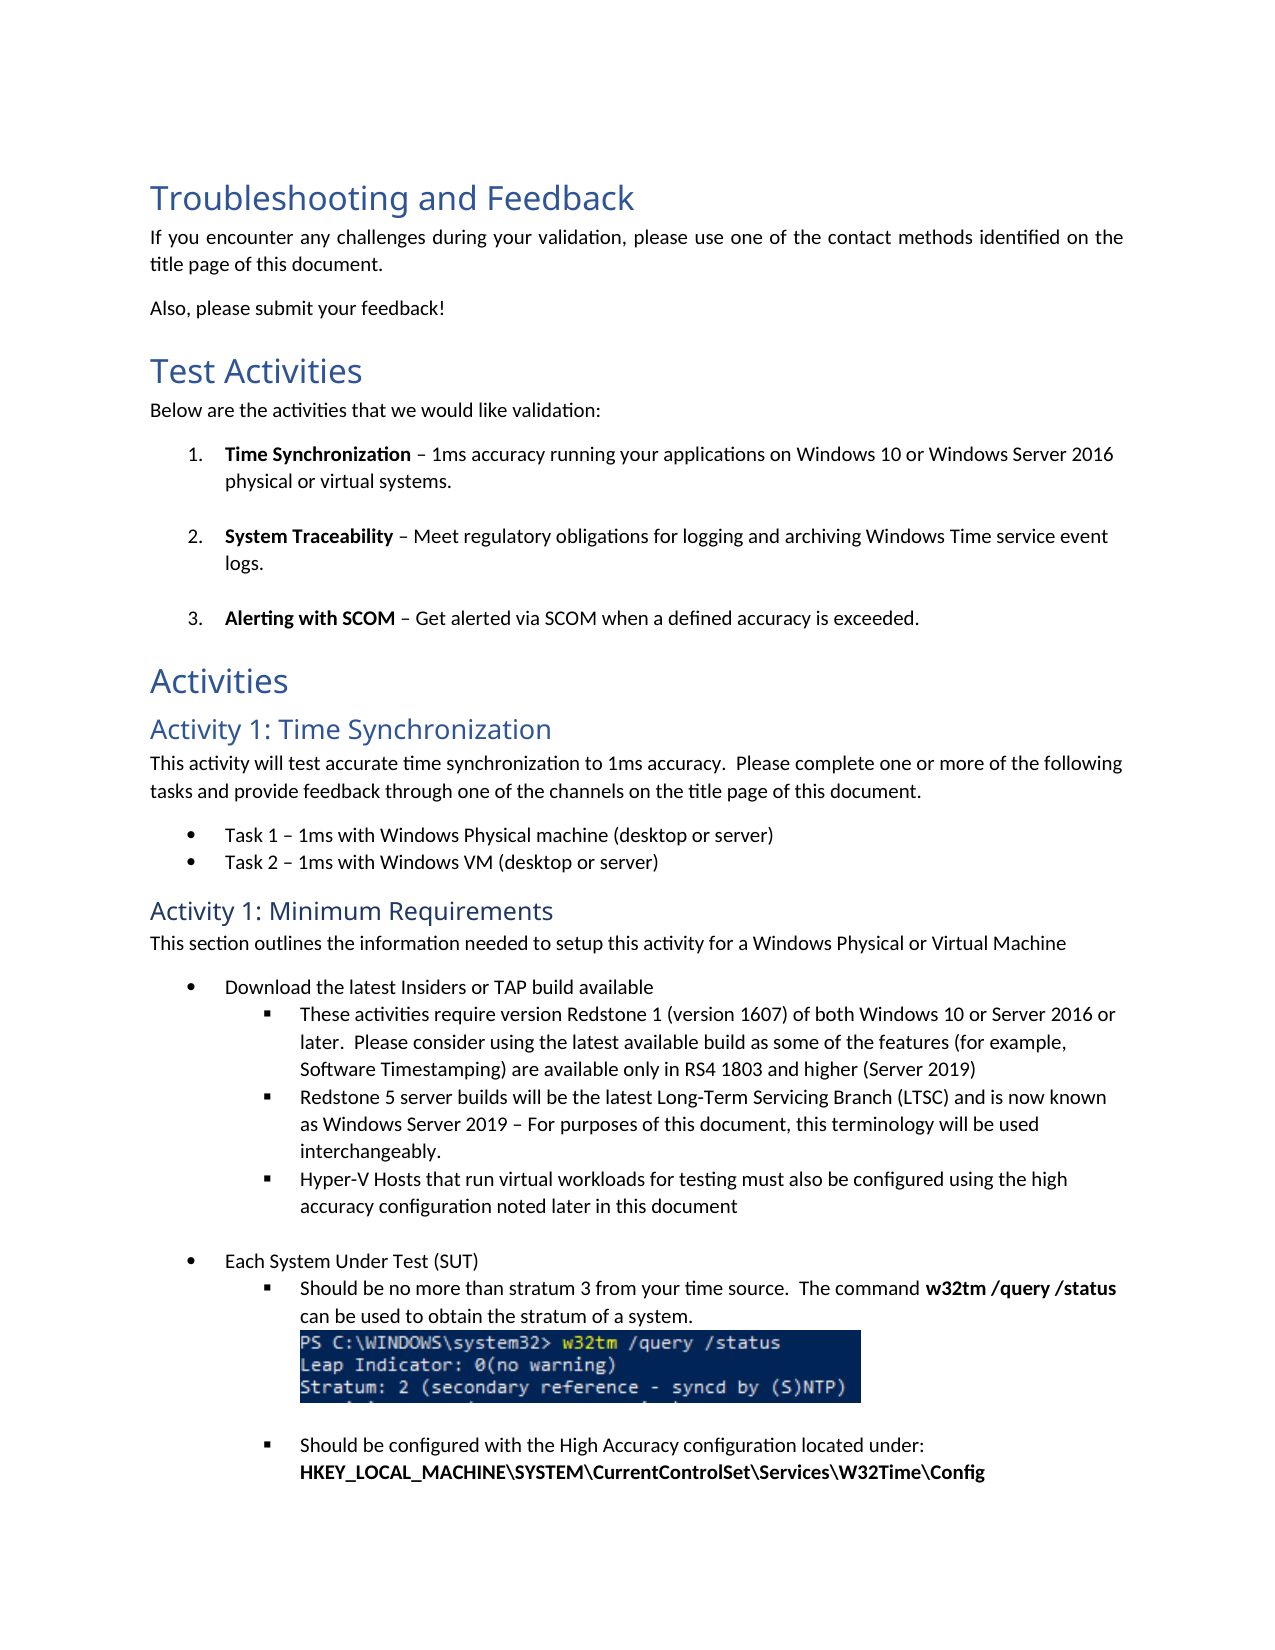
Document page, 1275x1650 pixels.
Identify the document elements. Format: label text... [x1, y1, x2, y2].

subtitle Test Activities [150, 348, 1125, 393]
text Also, please submit your feedback! [150, 295, 1125, 321]
text Below are the activities that we would like validation: [150, 397, 1125, 422]
subtitle Troubleshooting and Feedback [150, 175, 1125, 220]
list Time Synchronization – 1ms accuracy running your applications on Windows 10 or Windows Server 2016 physical or virtual systems. [187, 441, 1125, 494]
subtitle Activities [150, 658, 1125, 703]
list These activities require version Redstone 1 (version 1607) of both Windows 10 or Server 2016 or later. Please consider using the latest available build as some of the features (for example, Software Timestamping) are available only in RS4 1803 and higher (Server 2019) [262, 1002, 1125, 1082]
list Each System Under Test (SUT) [187, 1248, 1125, 1274]
text This activity will test accurate time synchronization to 1ms accuracy. Please complete one or more of the following tasks and provide feedback through one of the channels on the title page of this document. [150, 751, 1125, 803]
list Should be configured with the High Accuracy configuration located under: [262, 1432, 1125, 1457]
list Hyper-V Hosts that run virtual workloads for testing must also be configured using the high accuracy configuration noted later in this document [262, 1166, 1125, 1219]
picture [300, 1330, 861, 1403]
list Download the latest Insiders or TAP build available [187, 974, 1125, 1000]
subtitle Activity 1: Time Synchronization [150, 711, 1125, 748]
subtitle Activity 1: Minimum Requirements [150, 893, 1125, 927]
list Redstone 5 server builds will be the latest Long-Term Servicing Branch (LTSC) and is now known as Windows Server 2019 – For purposes of this document, this terminology will be used interchangeably. [262, 1084, 1125, 1164]
list Should be no more than stratum 3 from your time source. The command w32tm /query /status can be used to obtain the stratum of a system. [262, 1276, 1125, 1328]
list HKEY_LOCAL_MACHINE\SYSTEM\CurrentControlSet\Services\W32Time\Config [300, 1459, 1125, 1485]
list Task 1 – 1ms with Windows Physical machine (desktop or server) [187, 822, 1125, 847]
list System Traceability – Meet regulatory obligations for logging and archiving Windows Time service event logs. [187, 523, 1125, 576]
text This section outlines the information needed to setup this activity for a Windows Physical or Virtual Machine [150, 930, 1125, 956]
text If you encounter any challenges during your validation, please use one of the contact methods identified on the title page of this document. [150, 224, 1125, 277]
list Alerting with SCOM – Get alerted via SCOM when a defined accuracy is exceeded. [187, 605, 1125, 631]
list Task 2 – 1ms with Windows VM (desktop or server) [187, 849, 1125, 875]
